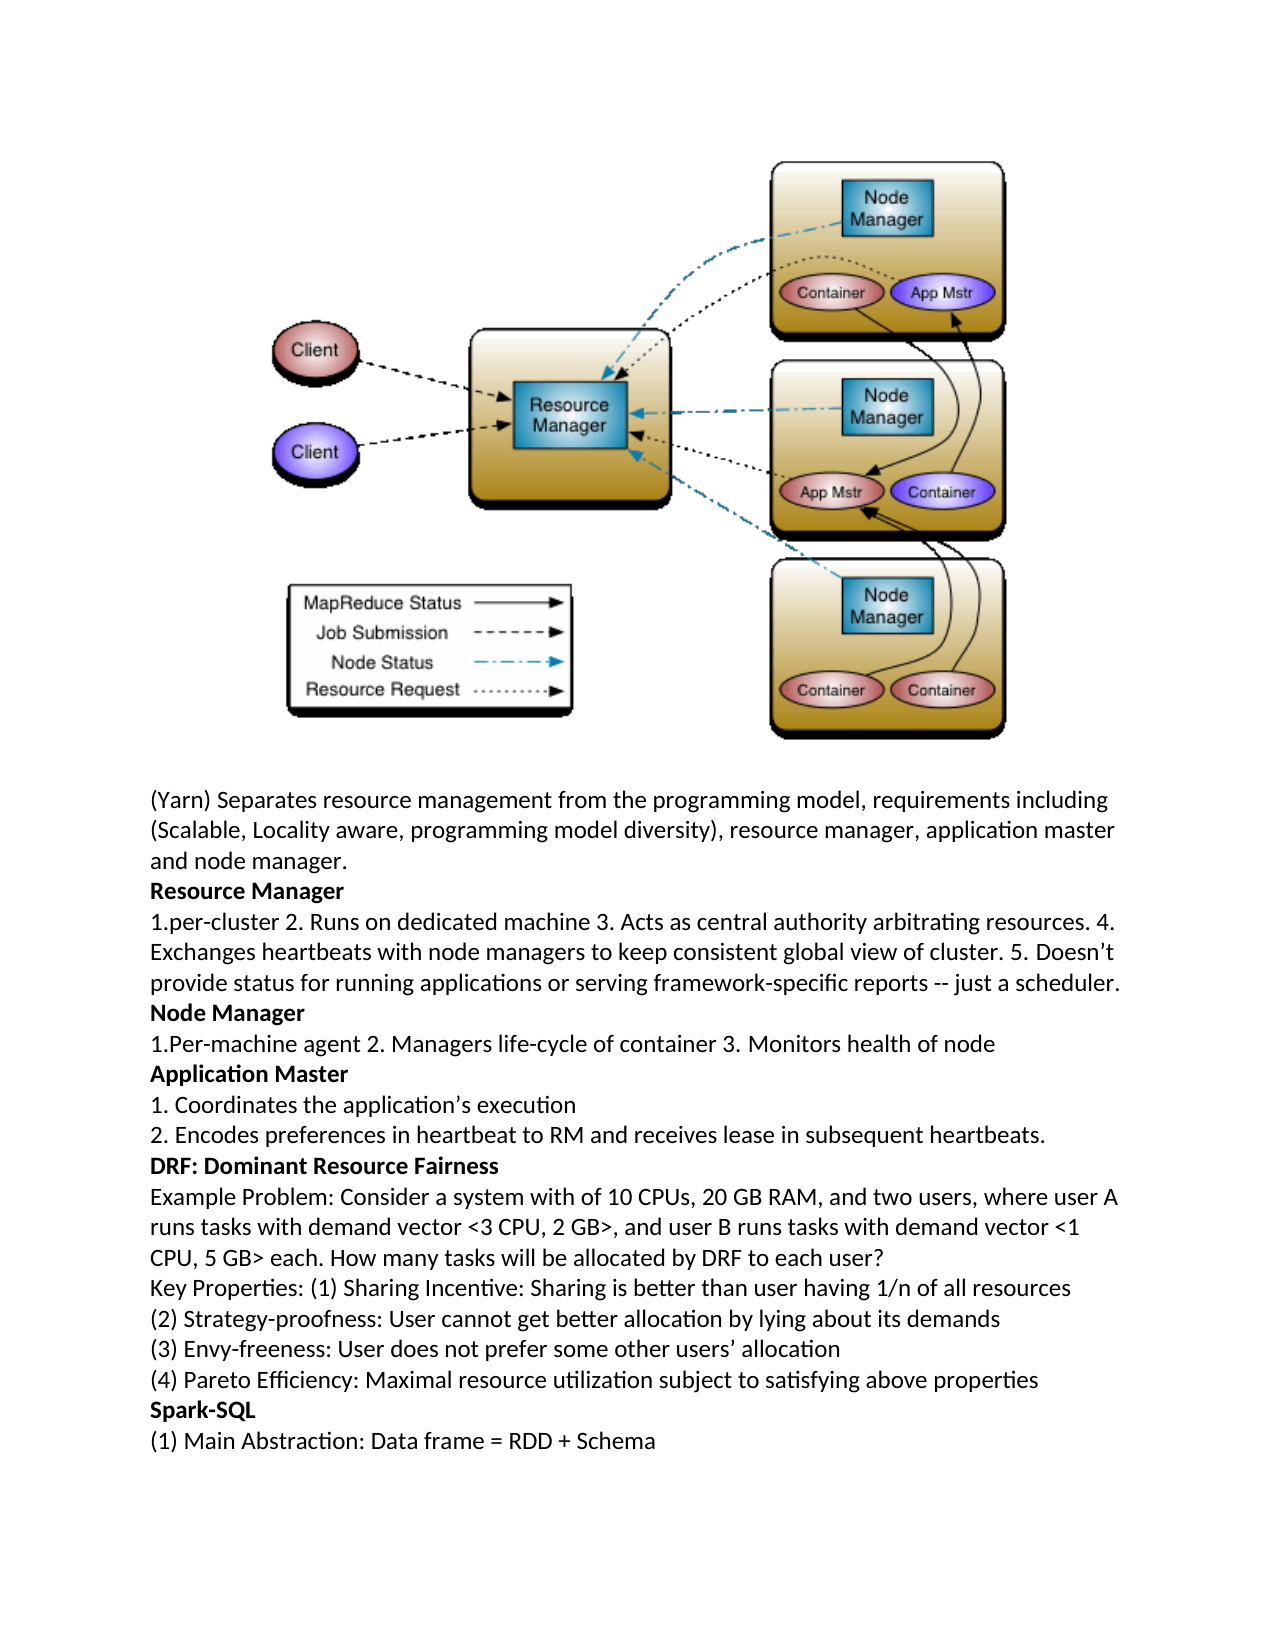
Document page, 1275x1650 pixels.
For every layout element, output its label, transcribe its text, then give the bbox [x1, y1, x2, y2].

text Key Properties: (1) Sharing Incentive: Sharing is better than user having 1/n of all resources [150, 1272, 1125, 1303]
text Node Manager [150, 998, 1125, 1028]
text Example Problem: Consider a system with of 10 CPUs, 20 GB RAM, and two users, where user A runs tasks with demand vector <3 CPU, 2 GB>, and user B runs tasks with demand vector <1 CPU, 5 GB> each. How many tasks will be allocated by DRF to each user? [150, 1181, 1125, 1272]
text (3) Envy-freeness: User does not prefer some other users’ allocation [150, 1333, 1125, 1364]
text (1) Main Abstraction: Data frame = RDD + Schema [150, 1425, 1125, 1455]
text Spark-SQL [150, 1394, 1125, 1425]
text (4) Pareto Efficiency: Maximal resource utilization subject to satisfying above properties [150, 1364, 1125, 1394]
text (Yarn) Separates resource management from the programming model, requirements including (Scalable, Locality aware, programming model diversity), resource manager, application master and node manager. [150, 784, 1125, 876]
text 2. Encodes preferences in heartbeat to RM and receives lease in subsequent heartbeats. [150, 1120, 1125, 1150]
text 1.Per-machine agent 2. Managers life-cycle of container 3. Monitors health of node [150, 1028, 1125, 1059]
text 1. Coordinates the application’s execution [150, 1089, 1125, 1120]
text Resource Manager [150, 876, 1125, 906]
picture [150, 150, 1125, 754]
text Application Master [150, 1059, 1125, 1089]
text 1.per-cluster 2. Runs on dedicated machine 3. Acts as central authority arbitrating resources. 4. Exchanges heartbeats with node managers to keep consistent global view of cluster. 5. Doesn’t provide status for running applications or serving framework-specific reports -- just a scheduler. [150, 906, 1125, 998]
text DRF: Dominant Resource Fairness [150, 1150, 1125, 1181]
text (2) Strategy-proofness: User cannot get better allocation by lying about its demands [150, 1303, 1125, 1333]
